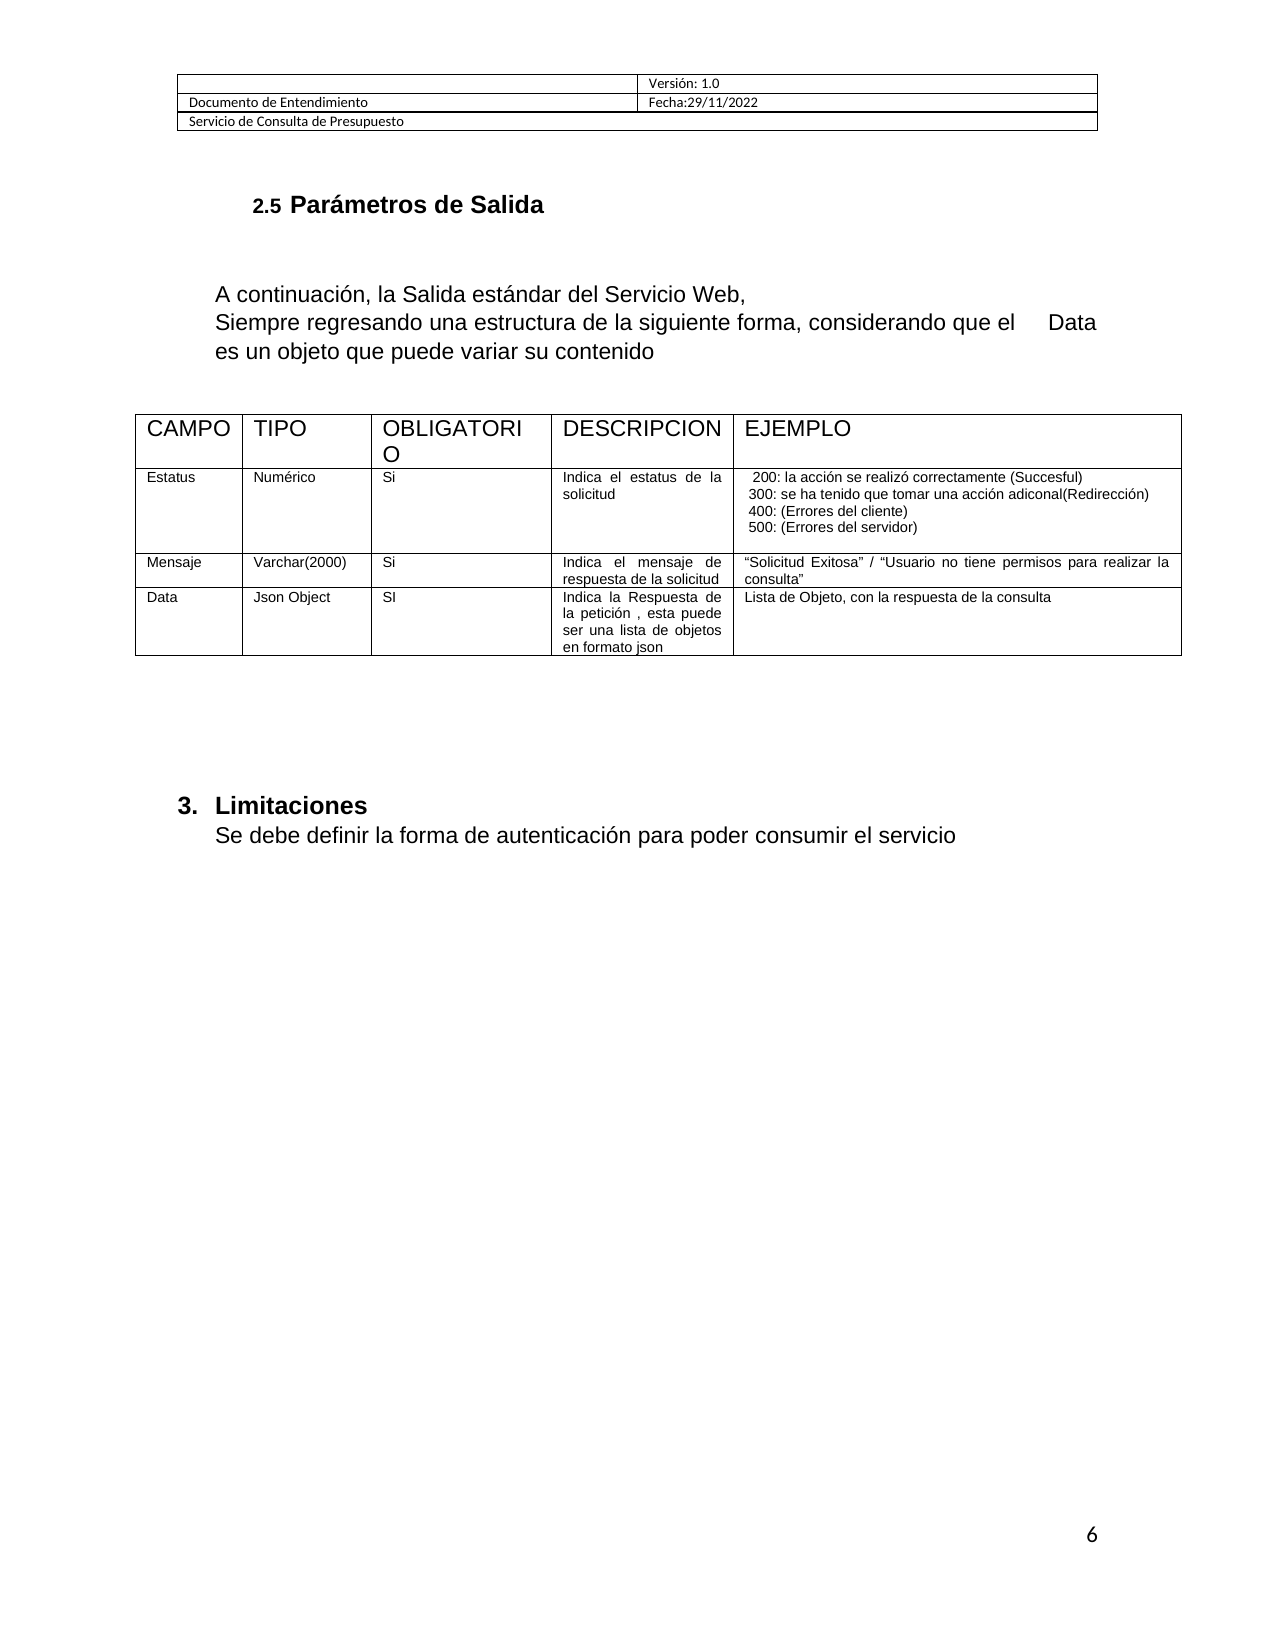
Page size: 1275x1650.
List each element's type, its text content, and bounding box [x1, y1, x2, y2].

table_cell Mensaje [136, 554, 242, 587]
table_cell Indica la Respuesta de la petición , esta puede ser una lista de objetos en formato json [552, 588, 733, 655]
list Parámetros de Salida [252, 190, 1098, 219]
table_cell “Solicitud Exitosa” / “Usuario no tiene permisos para realizar la consulta” [734, 554, 1181, 587]
table_header DESCRIPCION [552, 415, 733, 468]
table_cell SI [372, 588, 551, 655]
table_cell Indica el estatus de la solicitud [552, 469, 733, 553]
list Siempre regresando una estructura de la siguiente forma, considerando que el Data es un objeto que puede variar su contenido [215, 309, 1098, 364]
list Se debe definir la forma de autenticación para poder consumir el servicio [215, 822, 1098, 848]
table_header TIPO [243, 415, 371, 468]
table_cell Lista de Objeto, con la respuesta de la consulta [734, 588, 1181, 655]
table_cell Varchar(2000) [243, 554, 371, 587]
table_cell Si [372, 554, 551, 587]
table_cell Data [136, 588, 242, 655]
table_cell 200: la acción se realizó correctamente (Succesful) 300: se ha tenido que tomar una acción adiconal(Redirección) 400: (Errores del cliente) 500: (Errores del servidor) [734, 469, 1181, 553]
table_header CAMPO [136, 415, 242, 468]
list Limitaciones [177, 791, 1098, 819]
table_header EJEMPLO [734, 415, 1181, 468]
list A continuación, la Salida estándar del Servicio Web, [215, 281, 1098, 307]
table_cell Estatus [136, 469, 242, 553]
table_header OBLIGATORIO [372, 415, 551, 468]
table_cell Numérico [243, 469, 371, 553]
table_cell Json Object [243, 588, 371, 655]
table_cell Indica el mensaje de respuesta de la solicitud [552, 554, 733, 587]
table_cell Si [372, 469, 551, 553]
